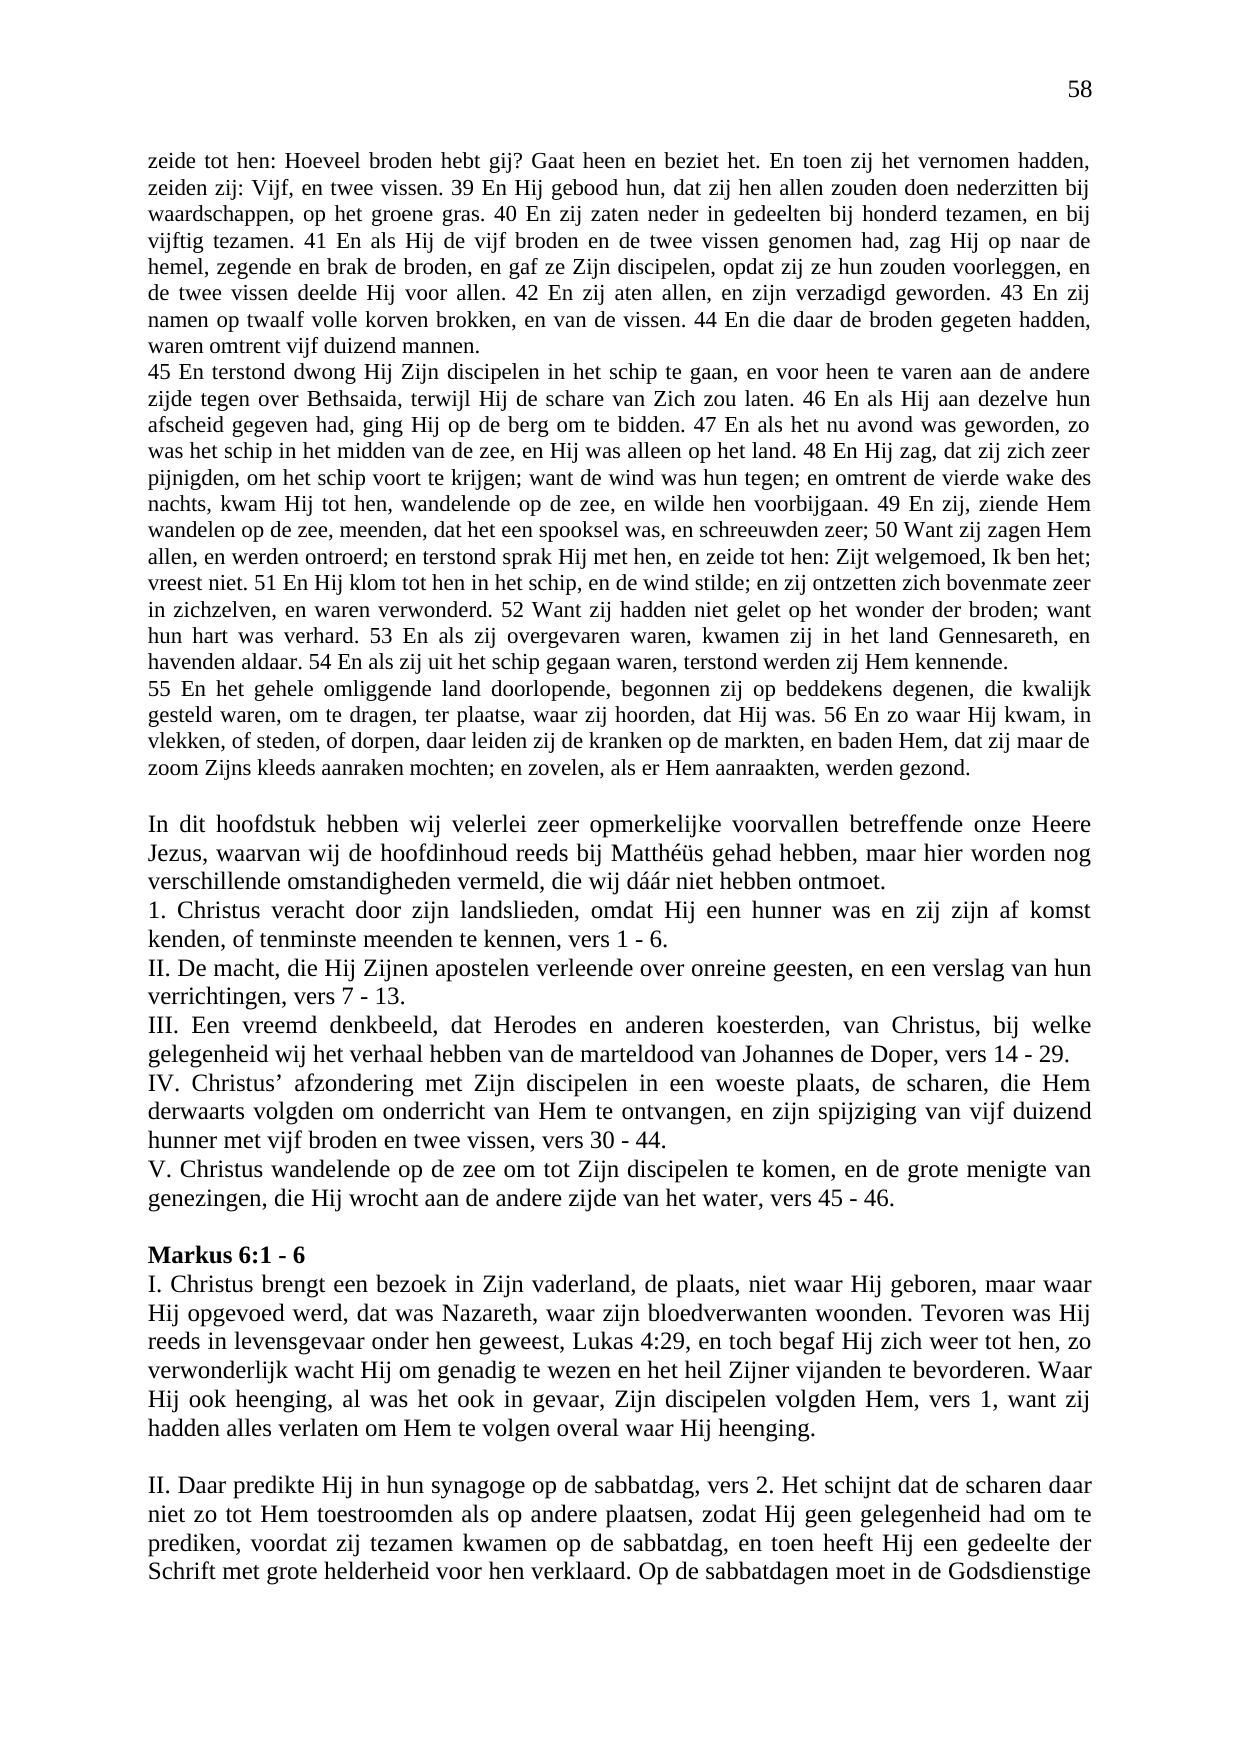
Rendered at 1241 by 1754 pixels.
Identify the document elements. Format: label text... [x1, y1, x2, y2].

text I. Christus brengt een bezoek in Zijn vaderland, de plaats, niet waar Hij geboren, maar waar Hij opgevoed werd, dat was Nazareth, waar zijn bloedverwanten woonden. Tevoren was Hij reeds in levensgevaar onder hen geweest, Lukas 4:29, en toch begaf Hij zich weer tot hen, zo verwonderlijk wacht Hij om genadig te wezen en het heil Zijner vijanden te bevorderen. Waar Hij ook heenging, al was het ook in gevaar, Zijn discipelen volgden Hem, vers 1, want zij hadden alles verlaten om Hem te volgen overal waar Hij heenging. [148, 1269, 1093, 1441]
text II. De macht, die Hij Zijnen apostelen verleende over onreine geesten, en een verslag van hun verrichtingen, vers 7 - 13. [148, 953, 1093, 1010]
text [148, 1470, 1093, 1585]
text 1. Christus veracht door zijn landslieden, omdat Hij een hunner was en zij zijn af komst kenden, of tenminste meenden te kennen, vers 1 - 6. [148, 895, 1093, 953]
text 55 En het gehele omliggende land doorlopende, begonnen zij op beddekens degenen, die kwalijk gesteld waren, om te dragen, ter plaatse, waar zij hoorden, dat Hij was. 56 En zo waar Hij kwam, in vlekken, of steden, of dorpen, daar leiden zij de kranken op de markten, en baden Hem, dat zij maar de zoom Zijns kleeds aanraken mochten; en zovelen, als er Hem aanraakten, werden gezond. [148, 675, 1093, 780]
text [148, 148, 1093, 358]
text In dit hoofdstuk hebben wij velerlei zeer opmerkelijke voorvallen betreffende onze Heere Jezus, waarvan wij de hoofdinhoud reeds bij Matthéüs gehad hebben, maar hier worden nog verschillende omstandigheden vermeld, die wij dáár niet hebben ontmoet. [148, 809, 1093, 895]
text 45 En terstond dwong Hij Zijn discipelen in het schip te gaan, en voor heen te varen aan de andere zijde tegen over Bethsaida, terwijl Hij de schare van Zich zou laten. 46 En als Hij aan dezelve hun afscheid gegeven had, ging Hij op de berg om te bidden. 47 En als het nu avond was geworden, zo was het schip in het midden van de zee, en Hij was alleen op het land. 48 En Hij zag, dat zij zich zeer pijnigden, om het schip voort te krijgen; want de wind was hun tegen; en omtrent de vierde wake des nachts, kwam Hij tot hen, wandelende op de zee, en wilde hen voorbijgaan. 49 En zij, ziende Hem wandelen op de zee, meenden, dat het een spooksel was, en schreeuwden zeer; 50 Want zij zagen Hem allen, en werden ontroerd; en terstond sprak Hij met hen, en zeide tot hen: Zijt welgemoed, Ik ben het; vreest niet. 51 En Hij klom tot hen in het schip, en de wind stilde; en zij ontzetten zich bovenmate zeer in zichzelven, en waren verwonderd. 52 Want zij hadden niet gelet op het wonder der broden; want hun hart was verhard. 53 En als zij overgevaren waren, kwamen zij in het land Gennesareth, en havenden aldaar. 54 En als zij uit het schip gegaan waren, terstond werden zij Hem kennende. [148, 358, 1093, 675]
text Markus 6:1 - 6 [148, 1240, 1093, 1269]
text III. Een vreemd denkbeeld, dat Herodes en anderen koesterden, van Christus, bij welke gelegenheid wij het verhaal hebben van de marteldood van Johannes de Doper, vers 14 - 29. [148, 1010, 1093, 1068]
text IV. Christus’ afzondering met Zijn discipelen in een woeste plaats, de scharen, die Hem derwaarts volgden om onderricht van Hem te ontvangen, en zijn spijziging van vijf duizend hunner met vijf broden en twee vissen, vers 30 - 44. [148, 1068, 1093, 1154]
text V. Christus wandelende op de zee om tot Zijn discipelen te komen, en de grote menigte van genezingen, die Hij wrocht aan de andere zijde van het water, vers 45 - 46. [148, 1154, 1093, 1211]
